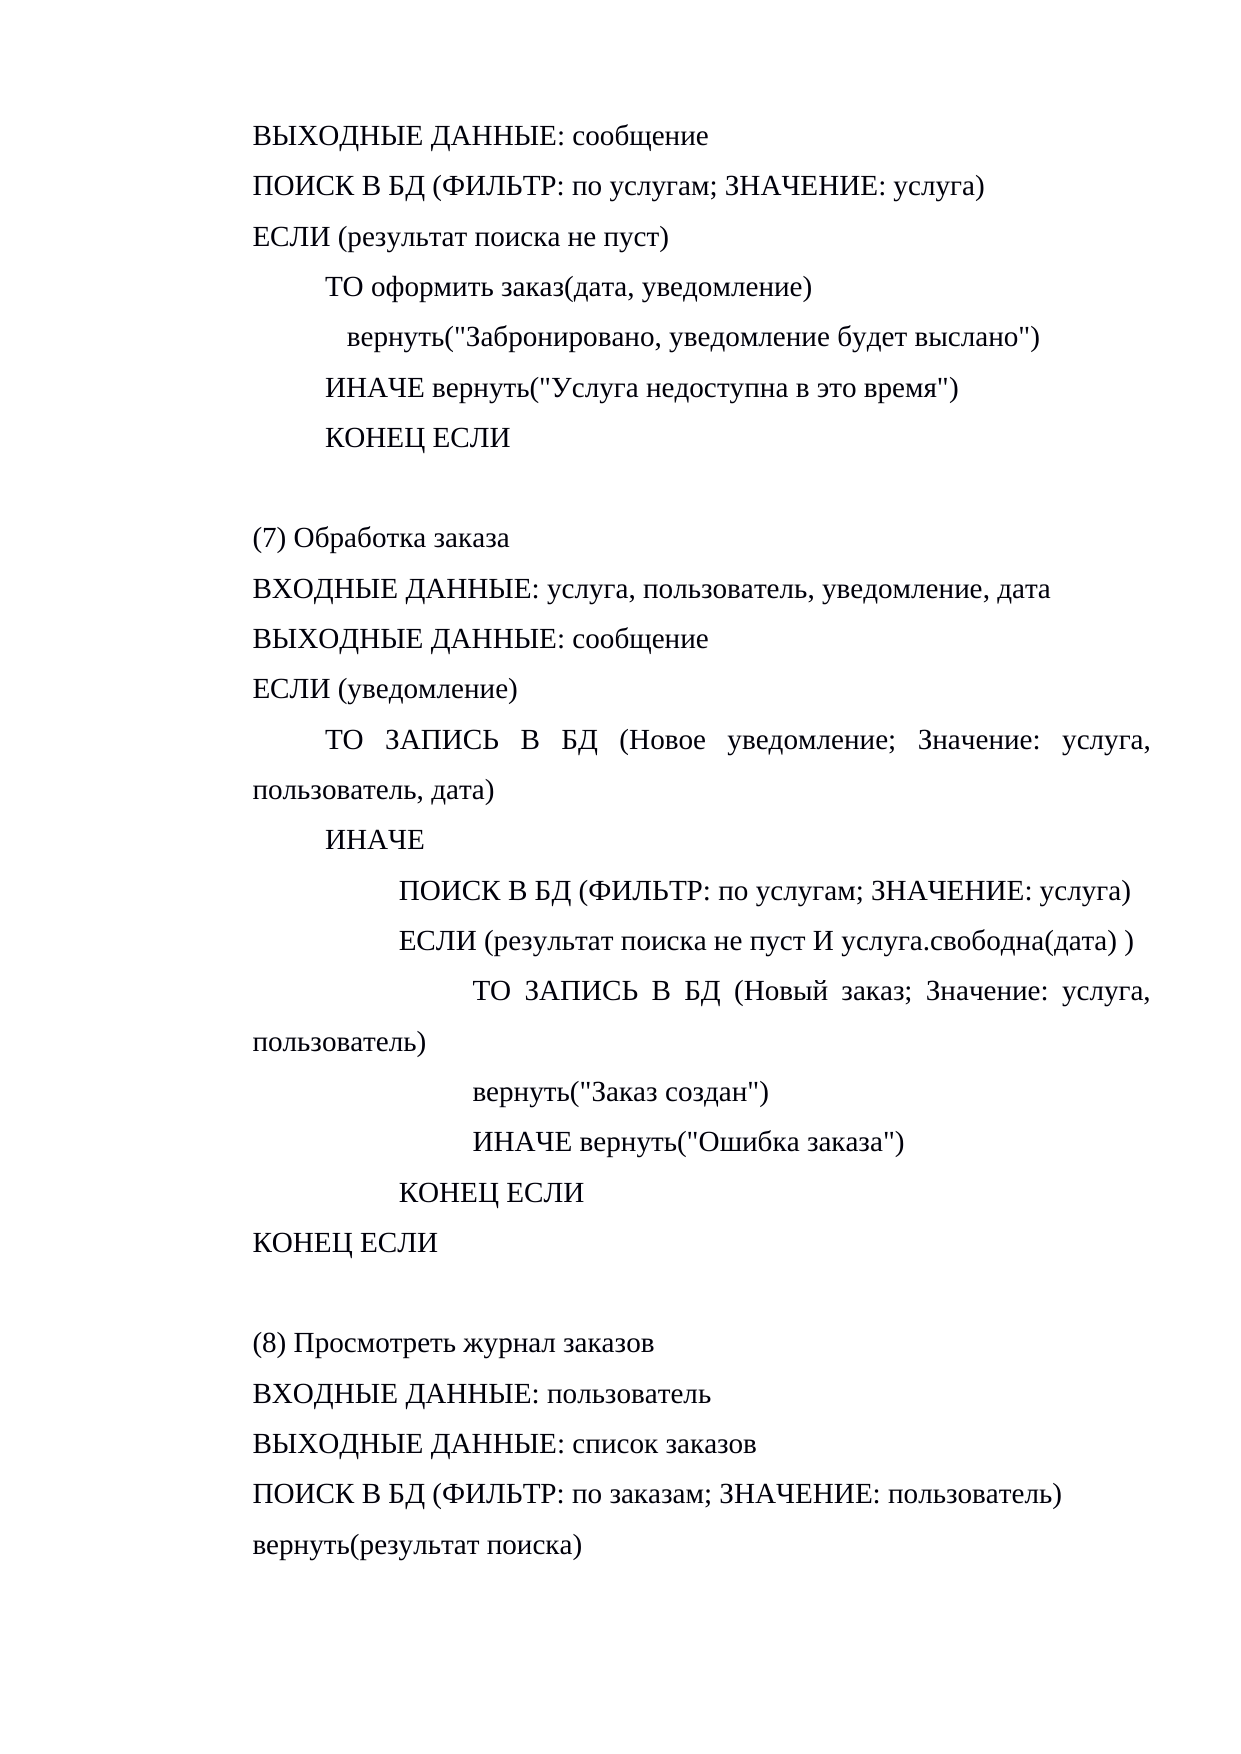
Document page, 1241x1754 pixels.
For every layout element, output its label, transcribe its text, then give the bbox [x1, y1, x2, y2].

list ИНАЧЕ [252, 822, 1152, 856]
list ЕСЛИ (уведомление) [252, 672, 1152, 705]
list КОНЕЦ ЕСЛИ [252, 1225, 1152, 1258]
list ПОИСК В БД (ФИЛЬТР: по заказам; ЗНАЧЕНИЕ: пользователь) [252, 1477, 1152, 1510]
list КОНЕЦ ЕСЛИ [252, 420, 1152, 453]
list ТО оформить заказ(дата, уведомление) [252, 269, 1152, 303]
list ТО ЗАПИСЬ В БД (Новое уведомление; Значение: услуга, пользователь, дата) [252, 722, 1152, 806]
list (8) Просмотреть журнал заказов [252, 1326, 1152, 1359]
list вернуть("Забронировано, уведомление будет выслано") [252, 319, 1152, 353]
list ЕСЛИ (результат поиска не пуст) [252, 219, 1152, 252]
list ВХОДНЫЕ ДАННЫЕ: пользователь [252, 1376, 1152, 1409]
list ПОИСК В БД (ФИЛЬТР: по услугам; ЗНАЧЕНИЕ: услуга) [252, 168, 1152, 202]
list КОНЕЦ ЕСЛИ [252, 1175, 1152, 1208]
list вернуть(результат поиска) [252, 1527, 1152, 1560]
list вернуть("Заказ создан") [252, 1074, 1152, 1108]
list ВХОДНЫЕ ДАННЫЕ: услуга, пользователь, уведомление, дата [252, 571, 1152, 604]
list ИНАЧЕ вернуть("Ошибка заказа") [252, 1124, 1152, 1158]
list (7) Обработка заказа [252, 521, 1152, 554]
list ЕСЛИ (результат поиска не пуст И услуга.свободна(дата) ) [252, 923, 1152, 957]
list ВЫХОДНЫЕ ДАННЫЕ: сообщение [252, 621, 1152, 655]
list ТО ЗАПИСЬ В БД (Новый заказ; Значение: услуга, пользователь) [252, 973, 1152, 1057]
list ИНАЧЕ вернуть("Услуга недоступна в это время") [252, 370, 1152, 403]
list ВЫХОДНЫЕ ДАННЫЕ: сообщение [252, 118, 1152, 152]
list ПОИСК В БД (ФИЛЬТР: по услугам; ЗНАЧЕНИЕ: услуга) [252, 873, 1152, 906]
list ВЫХОДНЫЕ ДАННЫЕ: список заказов [252, 1426, 1152, 1460]
